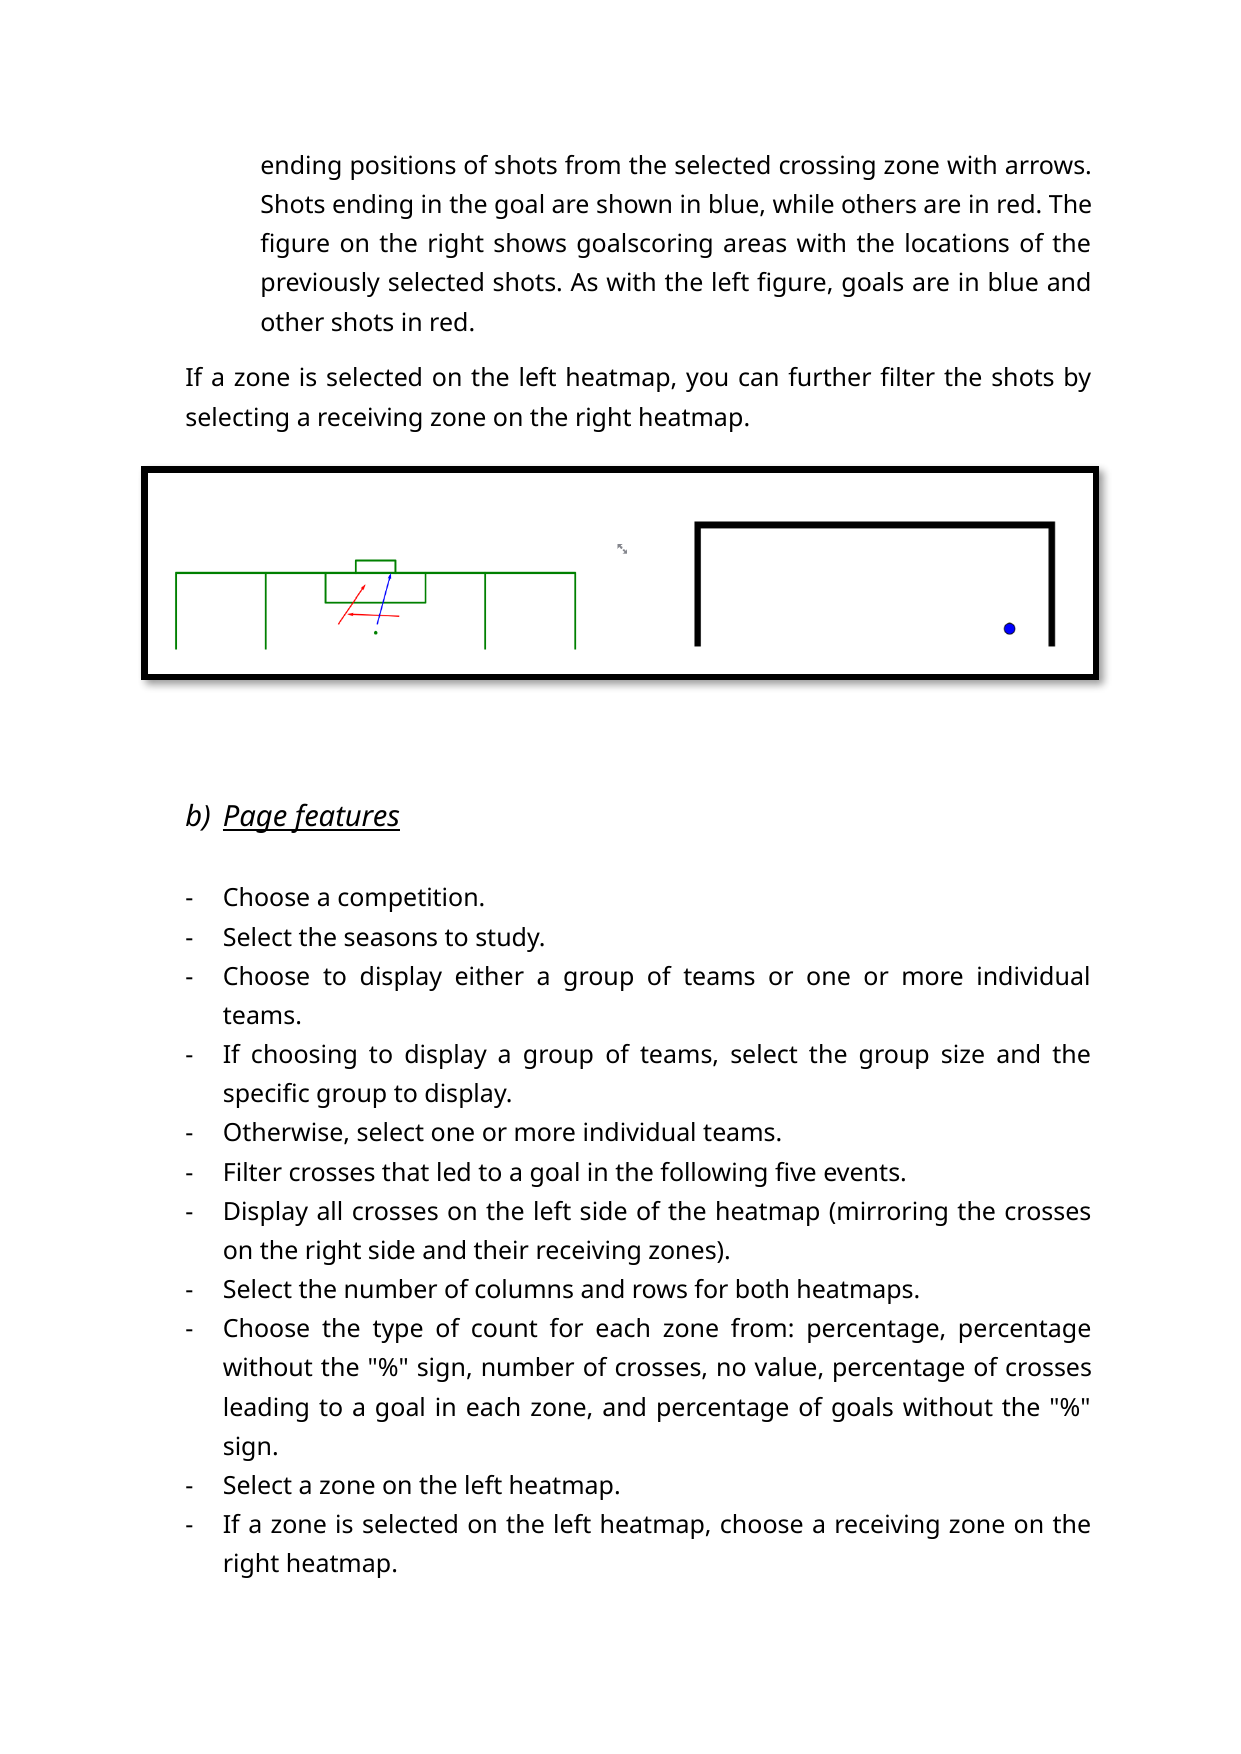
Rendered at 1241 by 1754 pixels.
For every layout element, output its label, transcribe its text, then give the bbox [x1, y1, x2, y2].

list Select the number of columns and rows for both heatmaps. [185, 1272, 1093, 1306]
list If a zone is selected on the left heatmap, choose a receiving zone on the right heatmap. [185, 1507, 1093, 1580]
list Choose the type of count for each zone from: percentage, percentage without the "%" sign, number of crosses, no value, percentage of crosses leading to a goal in each zone, and percentage of goals without the "%" sign. [185, 1311, 1093, 1462]
list If choosing to display a group of teams, select the group size and the specific group to display. [185, 1037, 1093, 1110]
list Filter crosses that led to a goal in the following five events. [185, 1154, 1093, 1188]
picture [148, 473, 1093, 674]
list Select a zone on the left heatmap. [185, 1467, 1093, 1502]
list Otherwise, select one or more individual teams. [185, 1115, 1093, 1149]
text If a zone is selected on the left heatmap, you can further filter the shots by selecting a receiving zone on the right heatmap. [185, 360, 1093, 433]
list Choose to display either a group of teams or one or more individual teams. [185, 958, 1093, 1032]
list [223, 148, 1093, 338]
list Page features [185, 795, 1093, 835]
list Display all crosses on the left side of the heatmap (mirroring the crosses on the right side and their receiving zones). [185, 1193, 1093, 1267]
list Select the seasons to study. [185, 919, 1093, 953]
list Choose a competition. [185, 880, 1093, 914]
